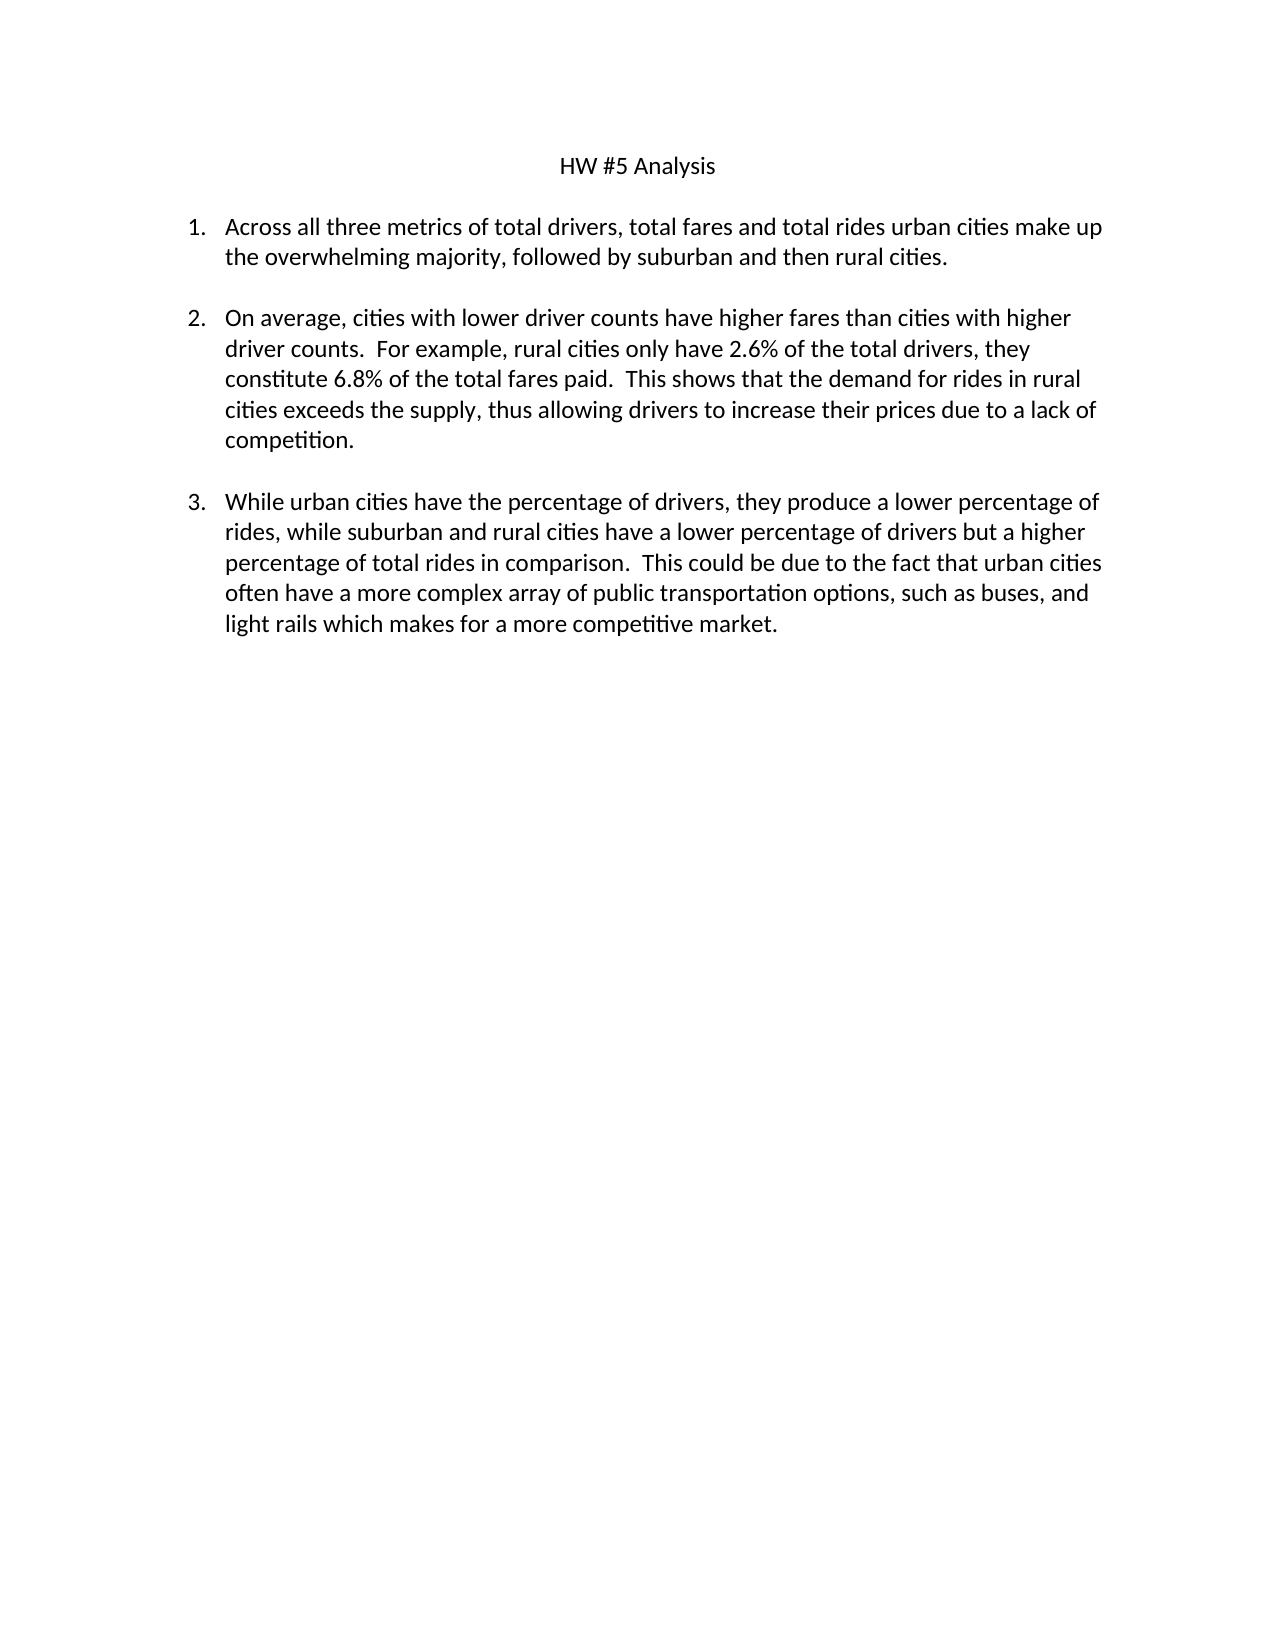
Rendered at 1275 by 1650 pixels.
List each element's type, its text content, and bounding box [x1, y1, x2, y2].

list On average, cities with lower driver counts have higher fares than cities with higher driver counts. For example, rural cities only have 2.6% of the total drivers, they constitute 6.8% of the total fares paid. This shows that the demand for rides in rural cities exceeds the supply, thus allowing drivers to increase their prices due to a lack of competition. [187, 303, 1125, 455]
text HW #5 Analysis [150, 150, 1125, 181]
list While urban cities have the percentage of drivers, they produce a lower percentage of rides, while suburban and rural cities have a lower percentage of drivers but a higher percentage of total rides in comparison. This could be due to the fact that urban cities often have a more complex array of public transportation options, such as buses, and light rails which makes for a more competitive market. [187, 486, 1125, 638]
list Across all three metrics of total drivers, total fares and total rides urban cities make up the overwhelming majority, followed by suburban and then rural cities. [187, 211, 1125, 272]
